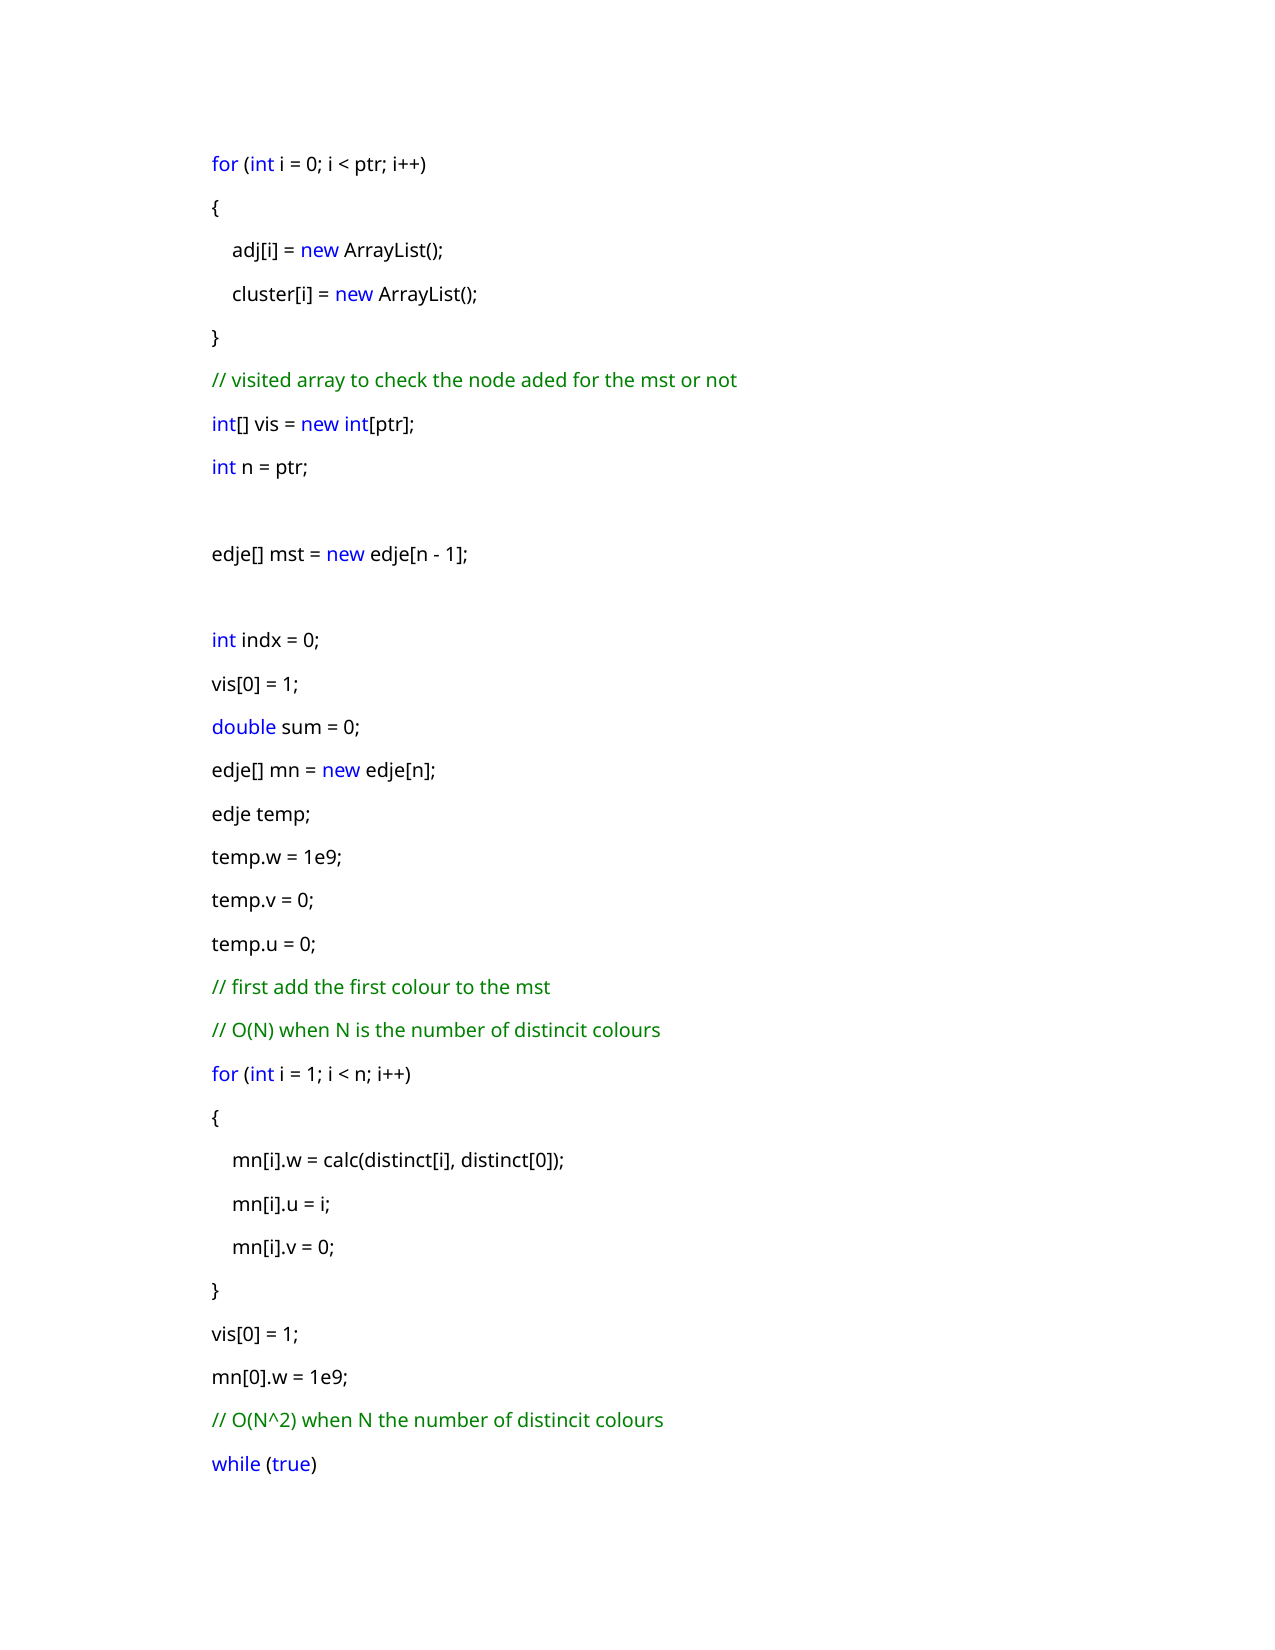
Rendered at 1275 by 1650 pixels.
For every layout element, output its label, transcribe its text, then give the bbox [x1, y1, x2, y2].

text mn[i].v = 0; [150, 1233, 1125, 1260]
text for (int i = 0; i < ptr; i++) [150, 150, 1125, 177]
text adj[i] = new ArrayList(); [150, 237, 1125, 263]
text cluster[i] = new ArrayList(); [150, 280, 1125, 307]
text temp.u = 0; [150, 930, 1125, 957]
text mn[i].u = i; [150, 1190, 1125, 1217]
text for (int i = 1; i < n; i++) [150, 1060, 1125, 1087]
text while (true) [150, 1450, 1125, 1477]
text edje[] mst = new edje[n - 1]; [150, 540, 1125, 567]
text // first add the first colour to the mst [150, 973, 1125, 1000]
text mn[0].w = 1e9; [150, 1363, 1125, 1390]
text double sum = 0; [150, 713, 1125, 740]
text mn[i].w = calc(distinct[i], distinct[0]); [150, 1147, 1125, 1173]
text edje temp; [150, 800, 1125, 827]
text { [150, 193, 1125, 220]
text int[] vis = new int[ptr]; [150, 410, 1125, 437]
text // O(N) when N is the number of distincit colours [150, 1017, 1125, 1043]
text int n = ptr; [150, 453, 1125, 480]
text } [150, 323, 1125, 350]
text temp.w = 1e9; [150, 843, 1125, 870]
text edje[] mn = new edje[n]; [150, 757, 1125, 783]
text vis[0] = 1; [150, 1320, 1125, 1347]
text temp.v = 0; [150, 887, 1125, 913]
text { [150, 1103, 1125, 1130]
text } [150, 1277, 1125, 1303]
text vis[0] = 1; [150, 670, 1125, 697]
text // O(N^2) when N the number of distincit colours [150, 1407, 1125, 1433]
text // visited array to check the node aded for the mst or not [150, 367, 1125, 393]
text int indx = 0; [150, 627, 1125, 653]
